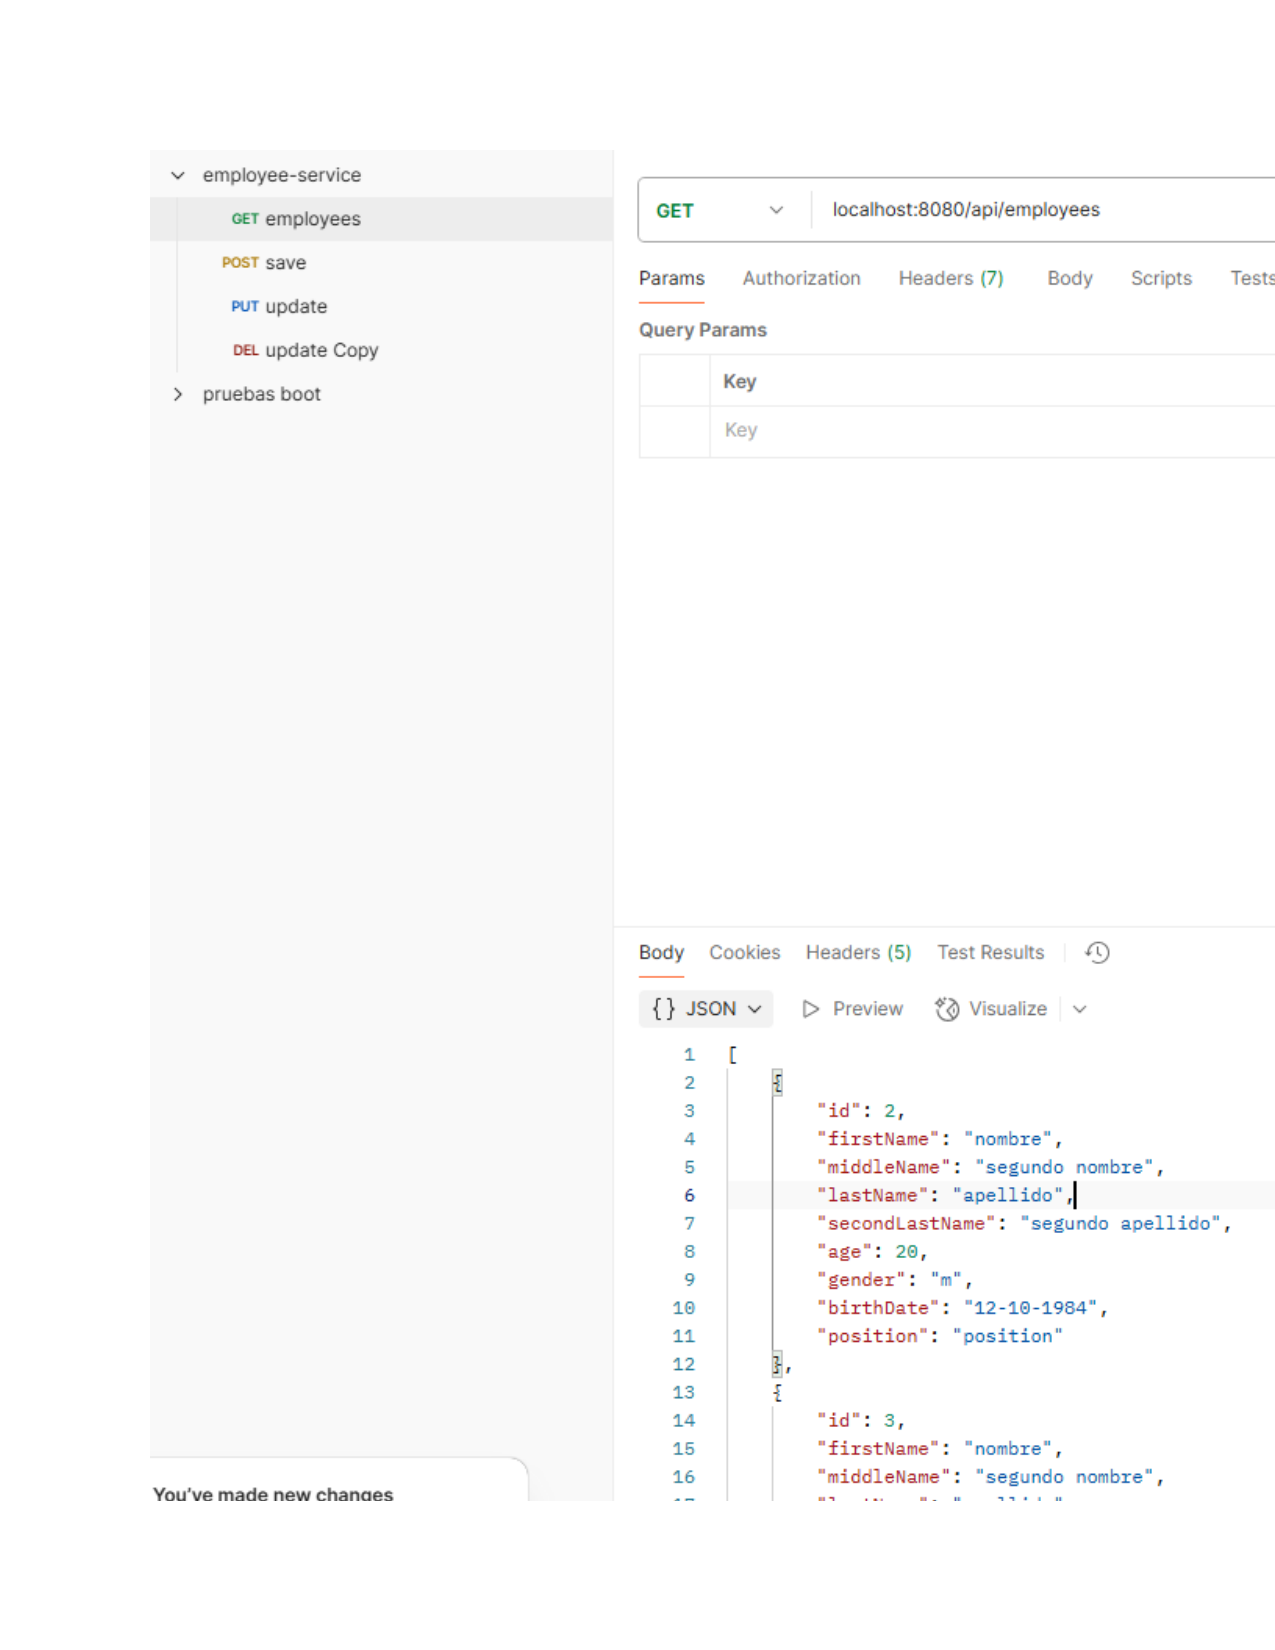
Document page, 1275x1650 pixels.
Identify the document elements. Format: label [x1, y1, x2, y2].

picture [150, 150, 1275, 1501]
